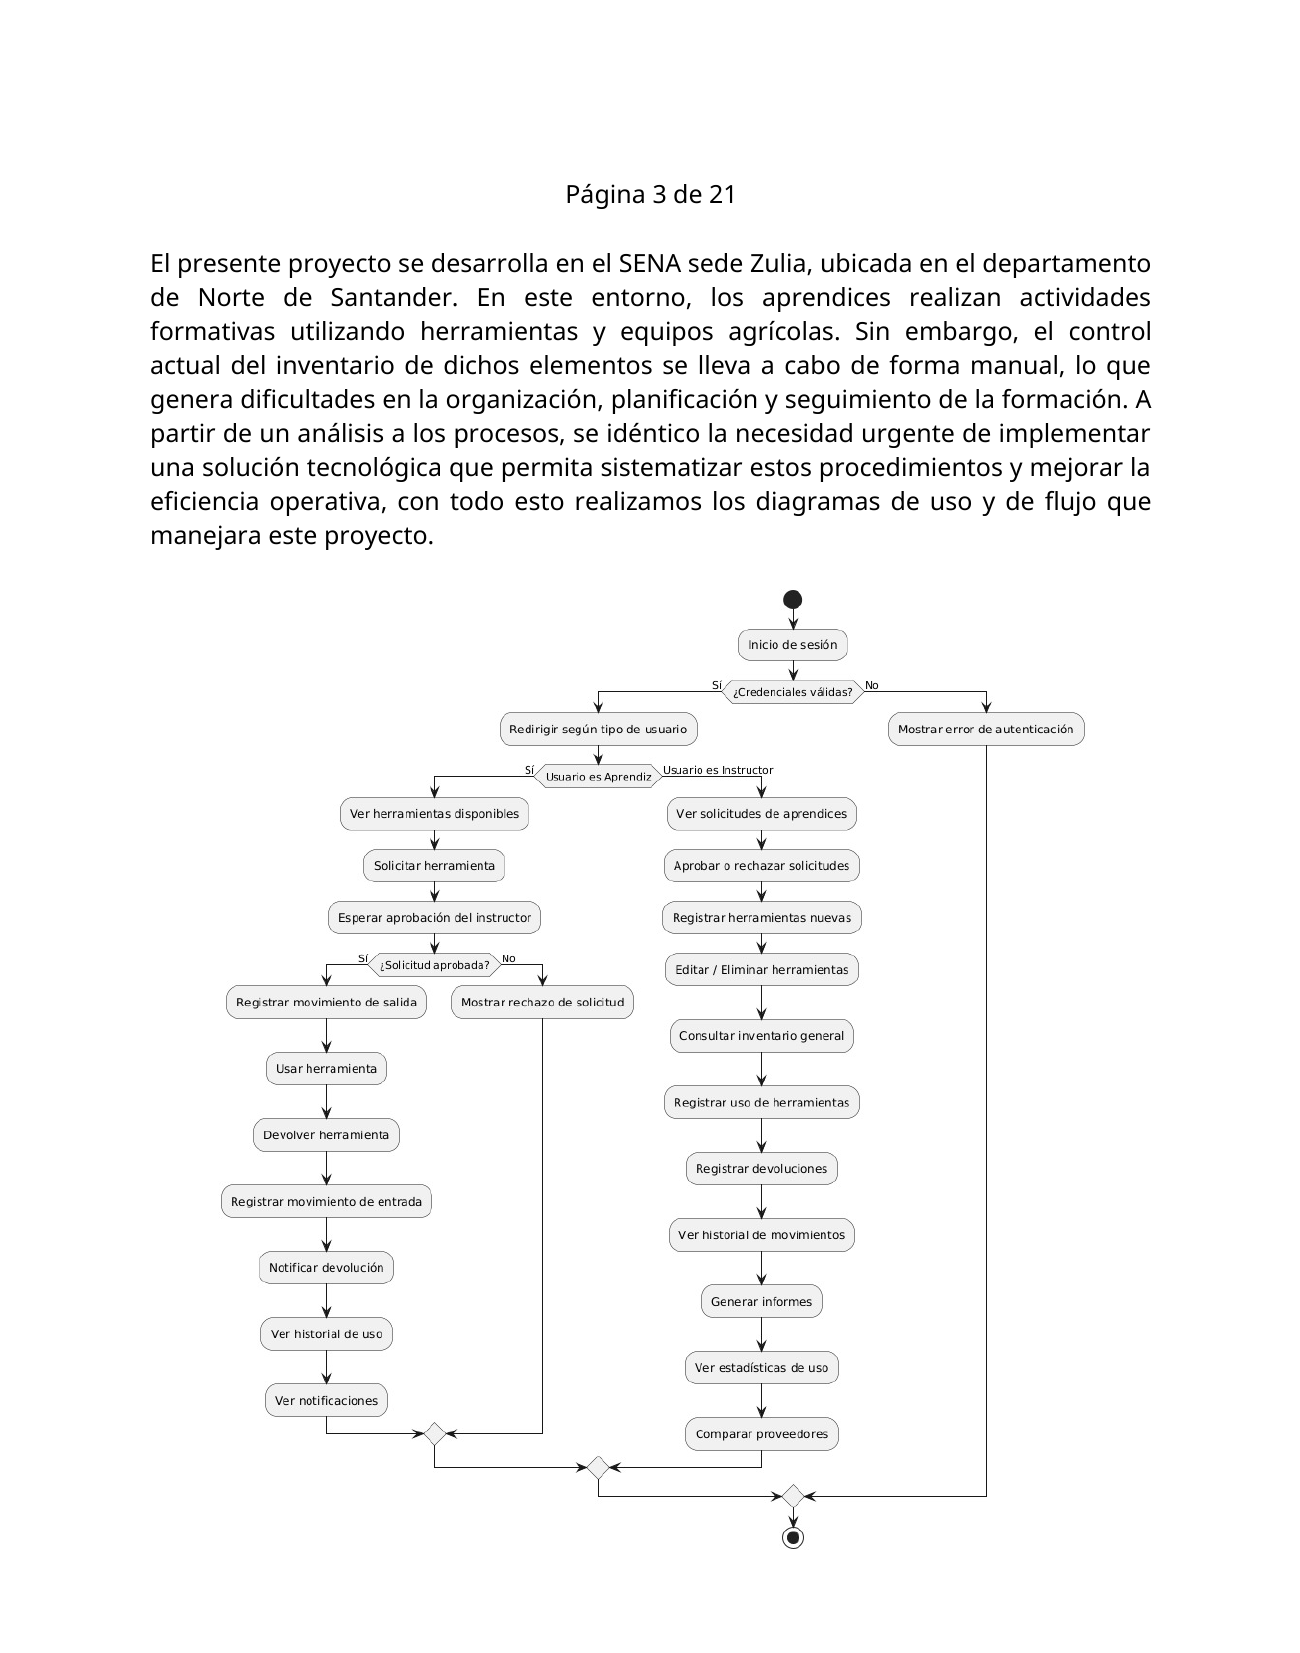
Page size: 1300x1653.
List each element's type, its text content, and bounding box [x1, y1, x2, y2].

picture [210, 581, 1093, 1557]
text El presente proyecto se desarrolla en el SENA sede Zulia, ubicada en el departamento de Norte de Santander. En este entorno, los aprendices realizan actividades formativas utilizando herramientas y equipos agrícolas. Sin embargo, el control actual del inventario de dichos elementos se lleva a cabo de forma manual, lo que genera dificultades en la organización, planificación y seguimiento de la formación. A partir de un análisis a los procesos, se idéntico la necesidad urgente de implementar una solución tecnológica que permita sistematizar estos procedimientos y mejorar la eficiencia operativa, con todo esto realizamos los diagramas de uso y de flujo que manejara este proyecto. [150, 245, 1153, 552]
